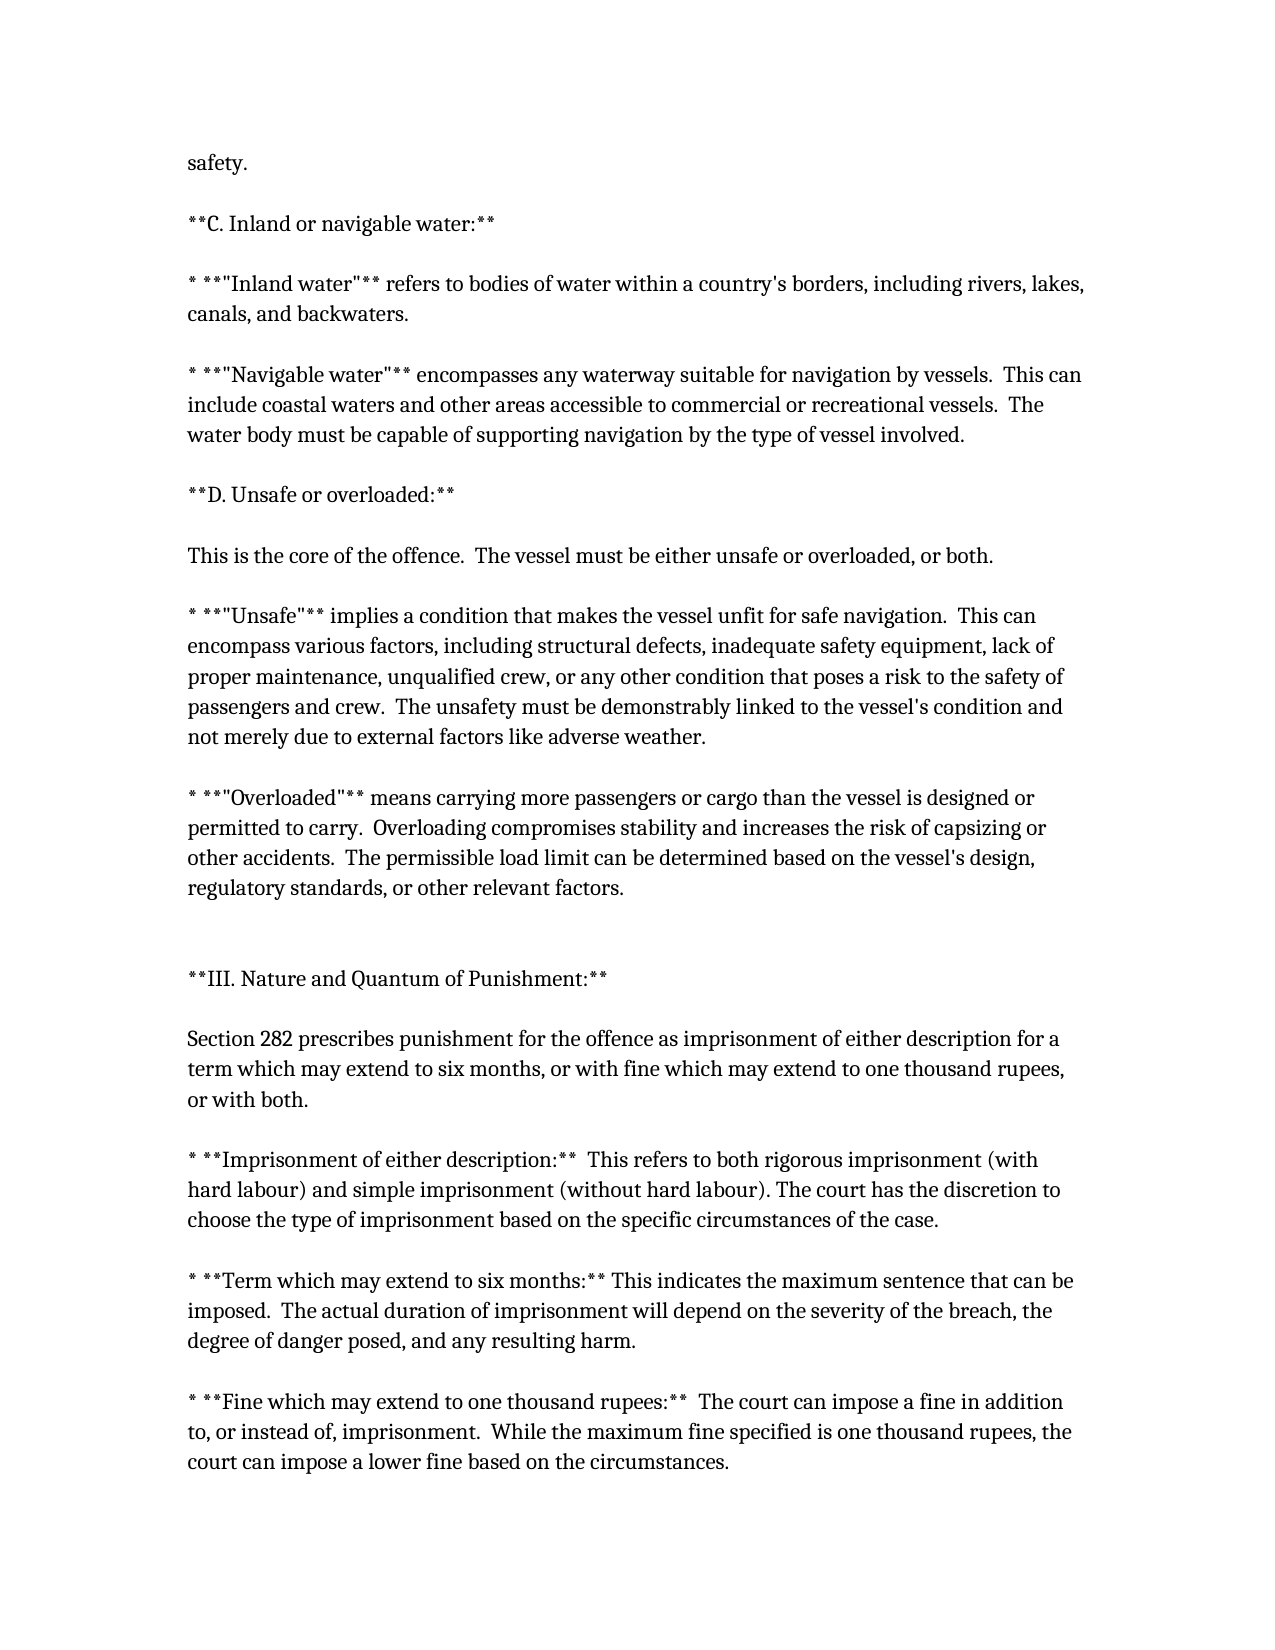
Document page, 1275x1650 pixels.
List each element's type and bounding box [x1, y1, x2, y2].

text [187, 150, 1087, 1475]
